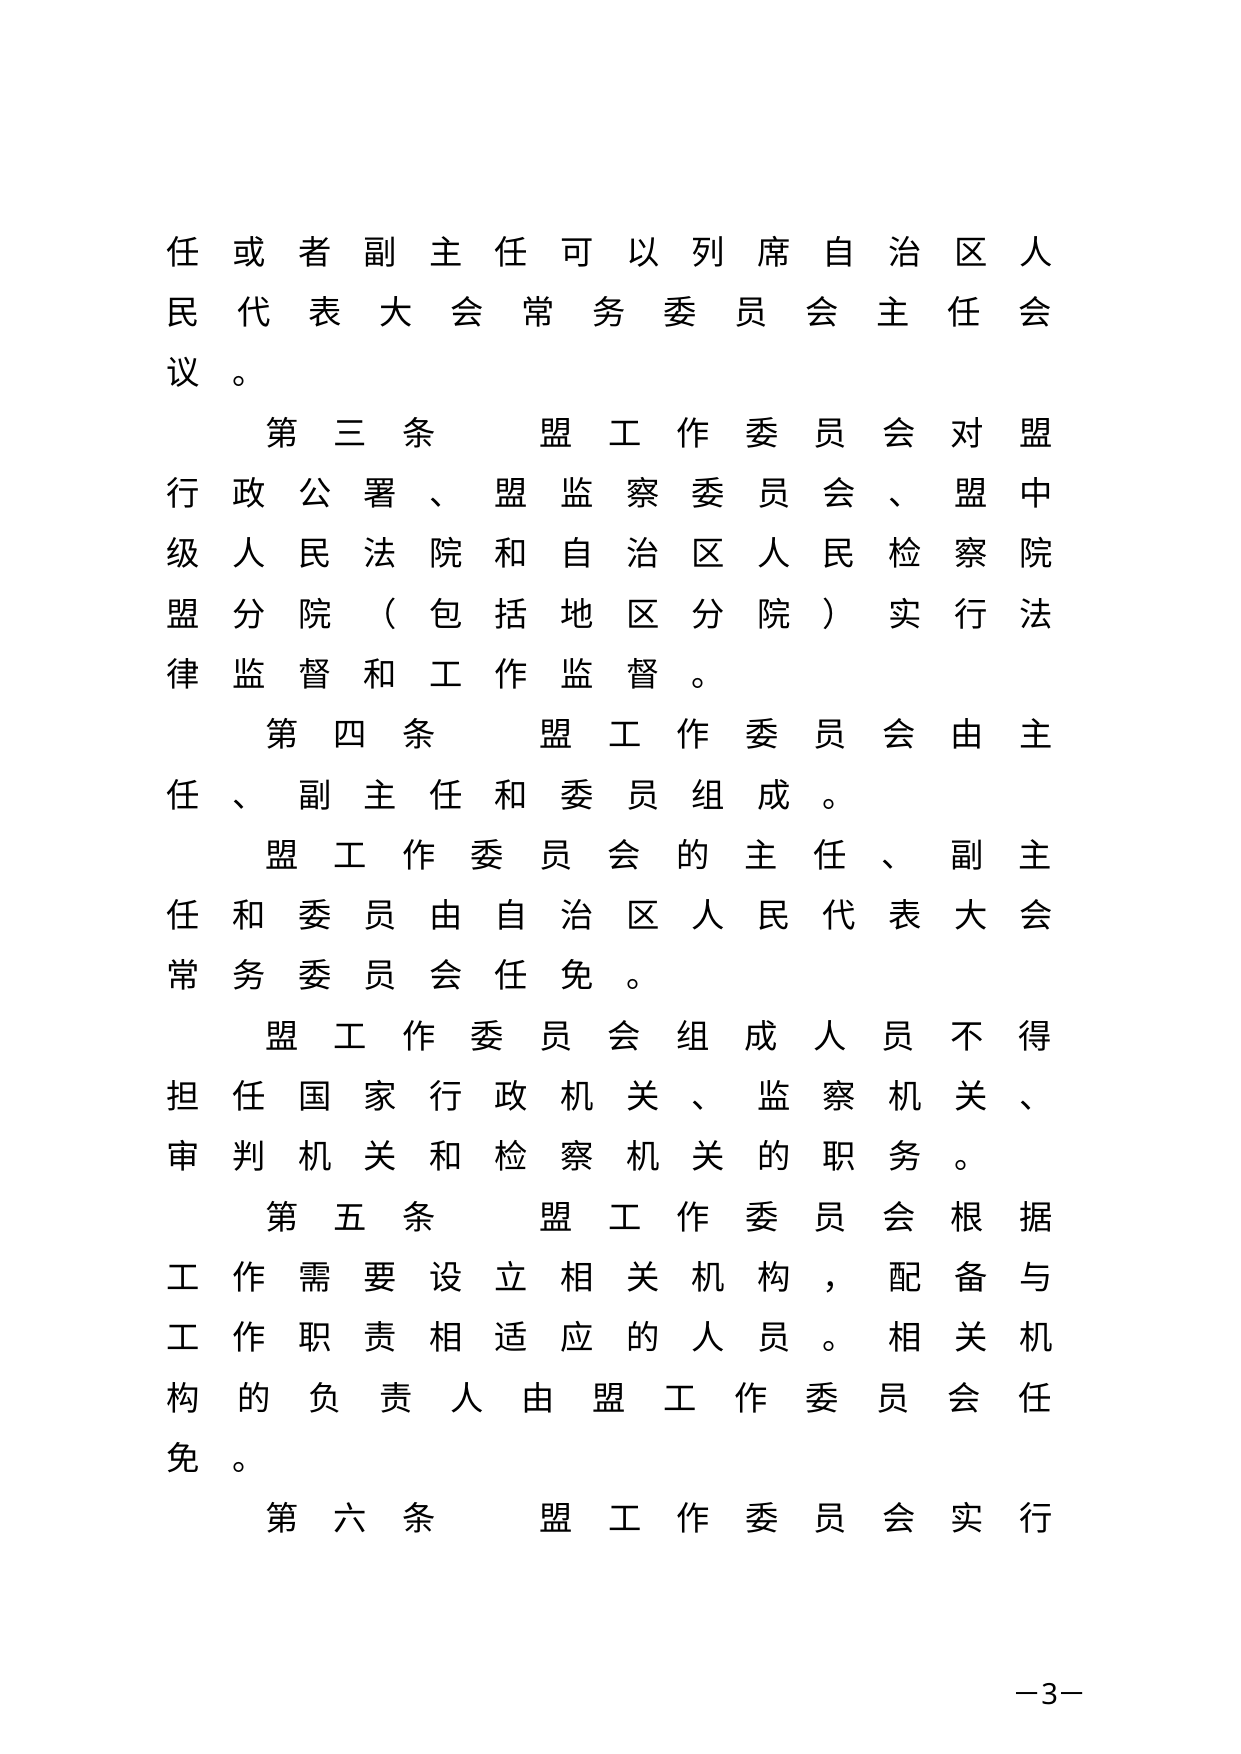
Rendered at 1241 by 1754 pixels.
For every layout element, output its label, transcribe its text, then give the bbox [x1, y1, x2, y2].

text 第三条 盟工作委员会对盟行政公署、盟监察委员会、盟中级人民法院和自治区人民检察院盟分院（包括地区分院）实行法律监督和工作监督。 [167, 400, 1085, 702]
text 第四条 盟工作委员会由主任、副主任和委员组成。 [167, 702, 1085, 823]
text 第五条 盟工作委员会根据工作需要设立相关机构，配备与工作职责相适应的人员。相关机构的负责人由盟工作委员会任免。 [167, 1184, 1085, 1486]
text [167, 219, 1085, 400]
text 盟工作委员会组成人员不得担任国家行政机关、监察机关、审判机关和检察机关的职务。 [167, 1003, 1085, 1184]
text 盟工作委员会的主任、副主任和委员由自治区人民代表大会常务委员会任免。 [167, 823, 1085, 1003]
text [167, 1486, 1085, 1546]
